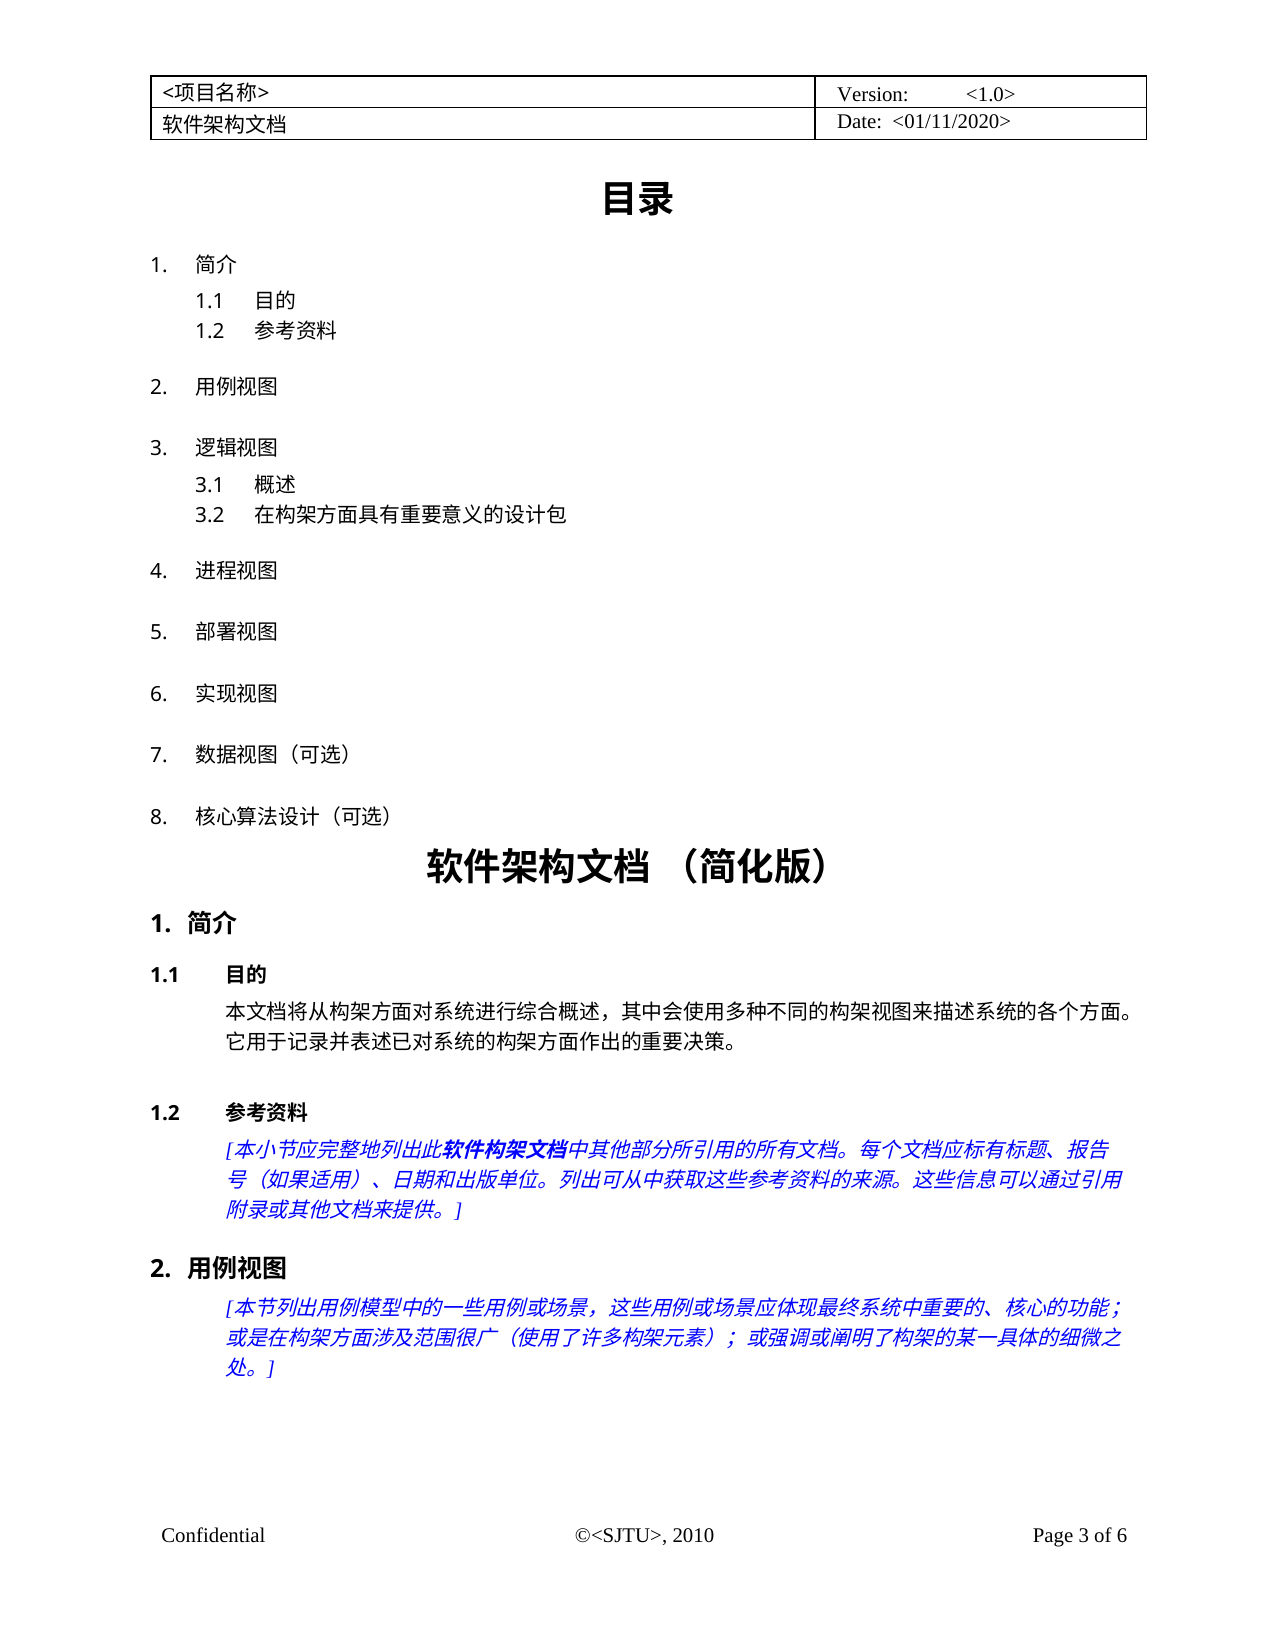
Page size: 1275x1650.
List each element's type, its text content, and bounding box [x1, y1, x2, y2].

text 5. 部署视图 2 [150, 615, 1050, 646]
text 本文档将从构架方面对系统进行综合概述，其中会使用多种不同的构架视图来描述系统的各个方面。它用于记录并表述已对系统的构架方面作出的重要决策。 [225, 995, 1125, 1055]
text 3.2 在构架方面具有重要意义的设计包 2 [195, 498, 1050, 529]
text 6. 实现视图 2 [150, 677, 1050, 707]
subtitle 用例视图 [150, 1248, 1125, 1285]
text 4. 进程视图 2 [150, 554, 1050, 584]
subtitle 简介 [150, 903, 1125, 940]
text 3. 逻辑视图 2 [150, 432, 1050, 462]
subtitle 参考资料 [150, 1096, 1125, 1127]
text 1. 简介 2 [150, 248, 1050, 278]
text 8. 核心算法设计（可选） 2 [150, 800, 1050, 830]
text [本小节应完整地列出此软件构架文档中其他部分所引用的所有文档。每个文档应标有标题、报告号（如果适用）、日期和出版单位。列出可从中获取这些参考资料的来源。这些信息可以通过引用附录或其他文档来提供。] [225, 1133, 1125, 1223]
text 1.1 目的 2 [195, 284, 1050, 315]
text [本节列出用例模型中的一些用例或场景，这些用例或场景应体现最终系统中重要的、核心的功能；或是在构架方面涉及范围很广（使用了许多构架元素）；或强调或阐明了构架的某一具体的细微之处。] [225, 1291, 1125, 1382]
text 3.1 概述 2 [195, 468, 1050, 498]
text 2. 用例视图 2 [150, 370, 1050, 400]
text 1.2 参考资料 2 [195, 315, 1050, 345]
title 软件架构文档 （简化版） [150, 837, 1125, 891]
subtitle 目的 [150, 958, 1125, 989]
text 7. 数据视图（可选） 2 [150, 738, 1050, 769]
title 目录 [150, 169, 1125, 223]
